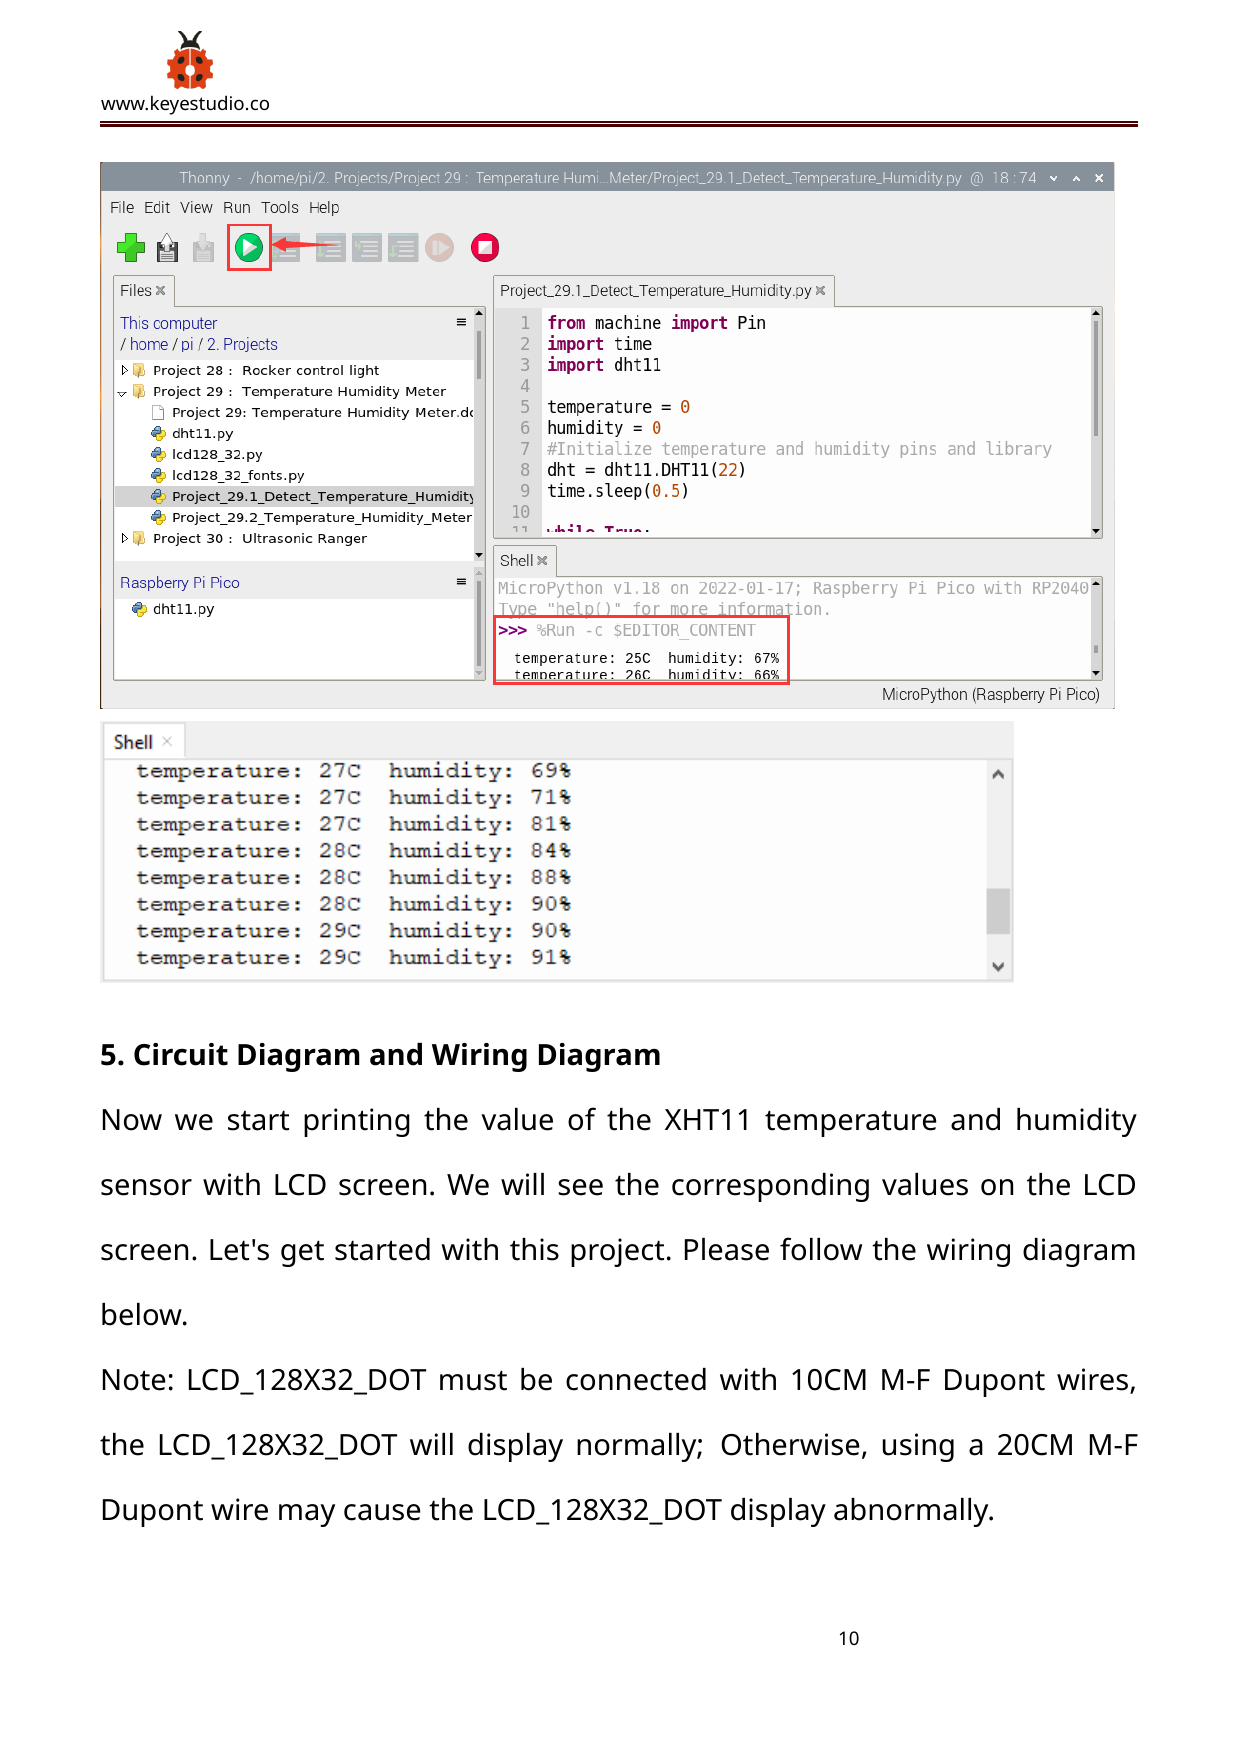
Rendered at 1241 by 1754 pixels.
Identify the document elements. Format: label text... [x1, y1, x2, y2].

list Circuit Diagram and Wiring Diagram [100, 1021, 1138, 1086]
picture [100, 162, 1115, 709]
picture [100, 721, 1014, 983]
text Now we start printing the value of the XHT11 temperature and humidity sensor with LCD screen. We will see the corresponding values on the LCD screen. Let's get started with this project. Please follow the wiring diagram below. [100, 1086, 1138, 1346]
text Note: LCD_128X32_DOT must be connected with 10CM M-F Dupont wires, the LCD_128X32_DOT will display normally; Otherwise, using a 20CM M-F Dupont wire may cause the LCD_128X32_DOT display abnormally. [100, 1346, 1138, 1541]
picture [155, 31, 231, 93]
